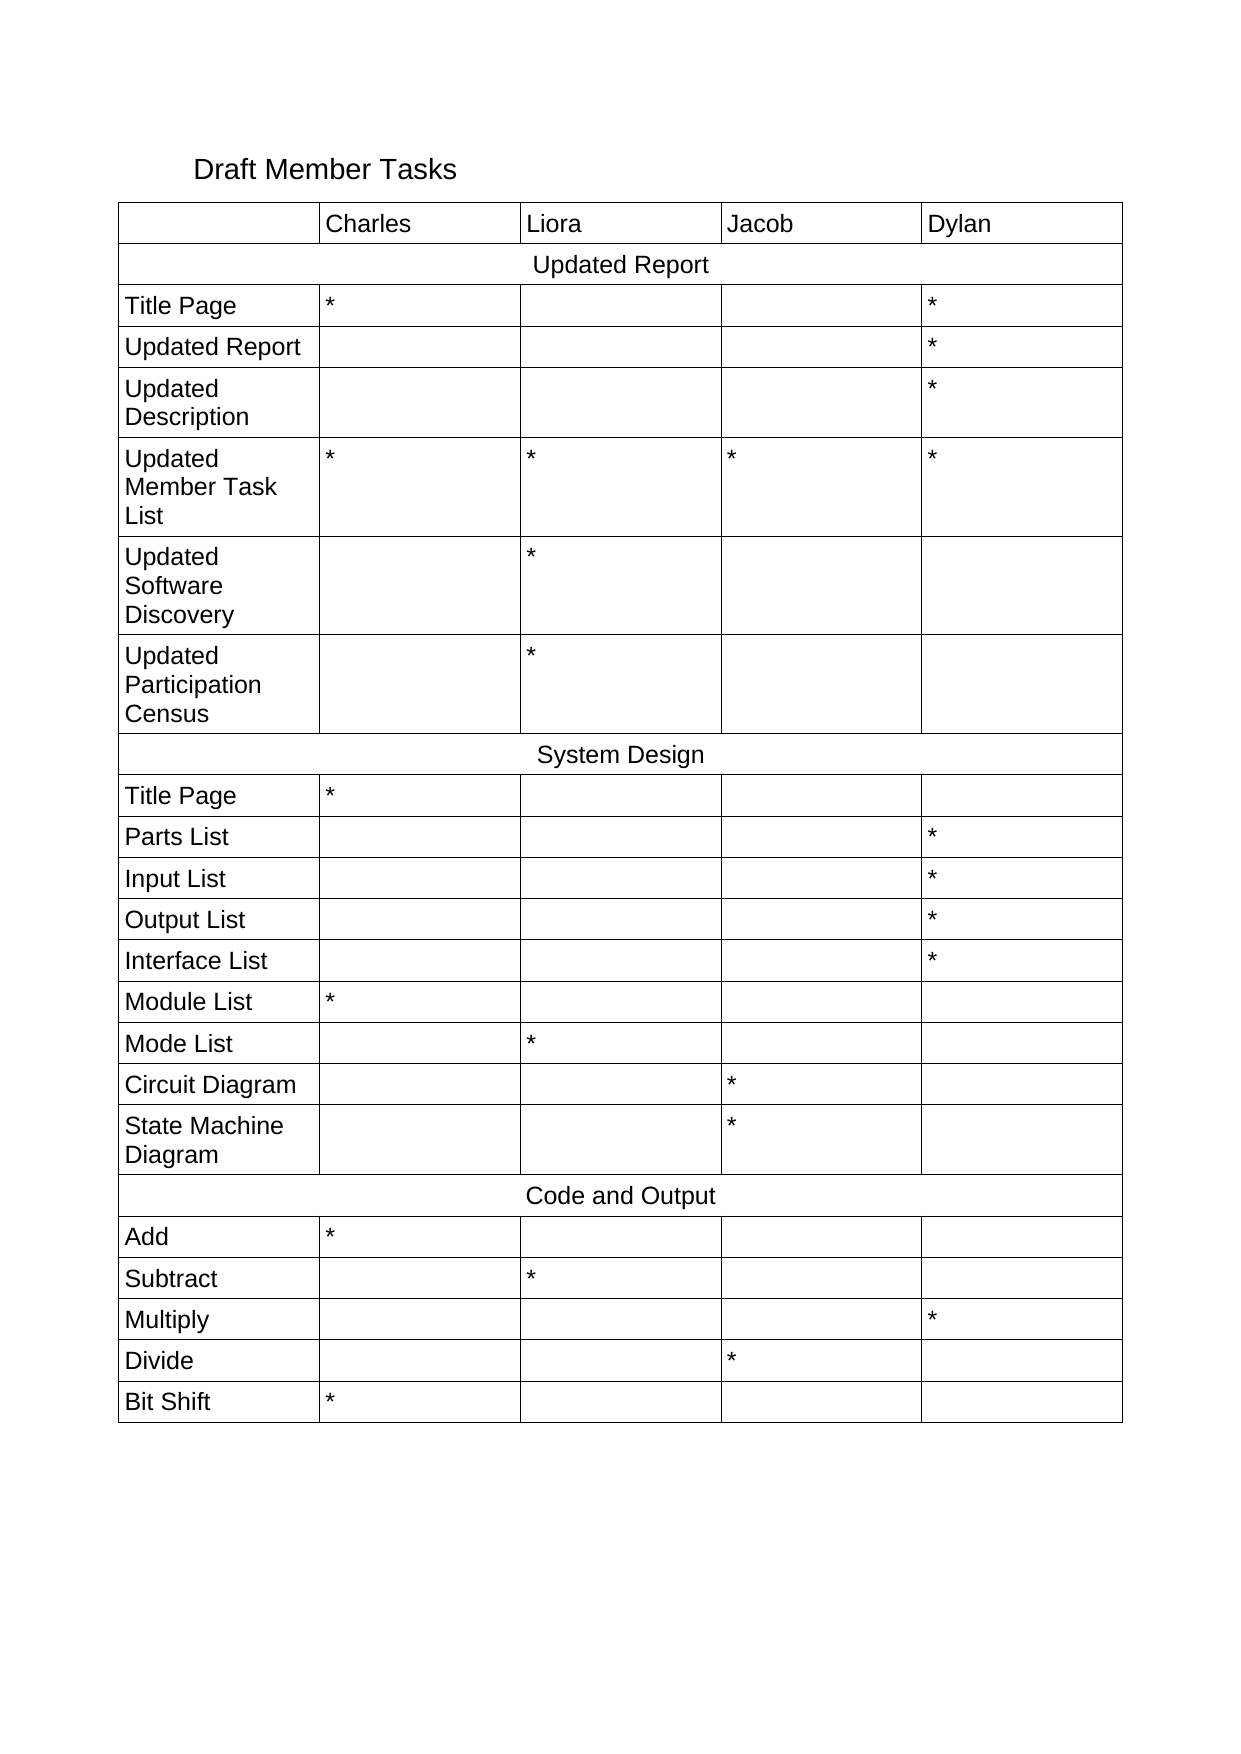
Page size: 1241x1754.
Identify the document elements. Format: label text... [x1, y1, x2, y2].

table_cell [922, 1382, 1122, 1422]
table_cell * [922, 940, 1122, 981]
table_cell [521, 285, 721, 326]
table_cell * [922, 438, 1122, 536]
table_cell Updated Participation Census [119, 635, 319, 733]
table_cell [320, 1105, 520, 1174]
table_cell Updated Member Task List [119, 438, 319, 536]
table_cell [922, 775, 1122, 816]
table_cell * [722, 438, 921, 536]
table_cell [722, 537, 921, 634]
table_cell [320, 635, 520, 733]
table_cell [922, 982, 1122, 1022]
table_cell Output List [119, 899, 319, 939]
table_cell Input List [119, 858, 319, 898]
table_cell [320, 1258, 520, 1298]
table_cell * [521, 1258, 721, 1298]
table_cell [320, 1064, 520, 1104]
table_cell [922, 1023, 1122, 1063]
table_cell * [922, 817, 1122, 857]
table_cell [722, 817, 921, 857]
table_cell Interface List [119, 940, 319, 981]
table_cell Multiply [119, 1299, 319, 1339]
table_cell [521, 982, 721, 1022]
table_cell * [320, 1217, 520, 1257]
table_cell [521, 1299, 721, 1339]
table_cell [521, 858, 721, 898]
table_cell [320, 817, 520, 857]
table_cell Updated Report [119, 327, 319, 367]
table_cell * [320, 1382, 520, 1422]
table_cell [922, 1340, 1122, 1381]
table_cell [320, 899, 520, 939]
table_cell [922, 1064, 1122, 1104]
table_cell * [320, 775, 520, 816]
table_cell * [922, 1299, 1122, 1339]
table_cell * [521, 635, 721, 733]
table_cell [320, 1299, 520, 1339]
table_cell [320, 537, 520, 634]
table_cell * [922, 858, 1122, 898]
table_cell [521, 940, 721, 981]
table_cell Updated Report [119, 244, 1122, 284]
table_cell * [722, 1105, 921, 1174]
table_cell * [320, 285, 520, 326]
table_cell [722, 1382, 921, 1422]
table_cell [722, 1258, 921, 1298]
table_cell [320, 327, 520, 367]
table_cell [722, 940, 921, 981]
list Draft Member Tasks [193, 152, 1122, 185]
table_cell Updated Software Discovery [119, 537, 319, 634]
table_cell [722, 899, 921, 939]
table_cell [722, 775, 921, 816]
table_cell [320, 1023, 520, 1063]
table_cell Subtract [119, 1258, 319, 1298]
table_cell [521, 775, 721, 816]
table_cell [722, 982, 921, 1022]
table_cell [922, 1105, 1122, 1174]
table_cell Module List [119, 982, 319, 1022]
table_cell Code and Output [119, 1175, 1122, 1216]
table_cell [722, 1299, 921, 1339]
table_cell Parts List [119, 817, 319, 857]
table_cell [521, 327, 721, 367]
table_cell [521, 817, 721, 857]
table_cell State Machine Diagram [119, 1105, 319, 1174]
table_cell [521, 1382, 721, 1422]
table_cell Circuit Diagram [119, 1064, 319, 1104]
table_cell * [521, 1023, 721, 1063]
table_cell [722, 368, 921, 437]
table_header [119, 203, 319, 243]
table_cell [320, 940, 520, 981]
table_cell * [922, 899, 1122, 939]
table_cell * [320, 438, 520, 536]
table_cell [521, 368, 721, 437]
table_header Liora [521, 203, 721, 243]
table_cell Updated Description [119, 368, 319, 437]
table_cell Add [119, 1217, 319, 1257]
table_cell [722, 635, 921, 733]
table_cell * [722, 1340, 921, 1381]
table_cell * [922, 327, 1122, 367]
table_cell * [922, 368, 1122, 437]
table_cell [320, 1340, 520, 1381]
table_cell * [521, 438, 721, 536]
table_cell Mode List [119, 1023, 319, 1063]
table_cell * [320, 982, 520, 1022]
table_cell [922, 1217, 1122, 1257]
table_cell Divide [119, 1340, 319, 1381]
table_cell [922, 635, 1122, 733]
table_cell * [722, 1064, 921, 1104]
table_cell Title Page [119, 775, 319, 816]
table_cell [722, 327, 921, 367]
table_cell [521, 1105, 721, 1174]
table_cell [722, 285, 921, 326]
table_cell [320, 368, 520, 437]
table_header Jacob [722, 203, 921, 243]
table_cell [521, 1217, 721, 1257]
table_cell * [922, 285, 1122, 326]
table_cell Bit Shift [119, 1382, 319, 1422]
table_cell [521, 1064, 721, 1104]
table_cell [922, 1258, 1122, 1298]
table_cell [521, 899, 721, 939]
table_cell [521, 1340, 721, 1381]
table_header Dylan [922, 203, 1122, 243]
table_cell * [521, 537, 721, 634]
table_cell [922, 537, 1122, 634]
table_cell [722, 858, 921, 898]
table_header Charles [320, 203, 520, 243]
table_cell [320, 858, 520, 898]
table_cell System Design [119, 734, 1122, 774]
table_cell Title Page [119, 285, 319, 326]
table_cell [722, 1023, 921, 1063]
table_cell [722, 1217, 921, 1257]
